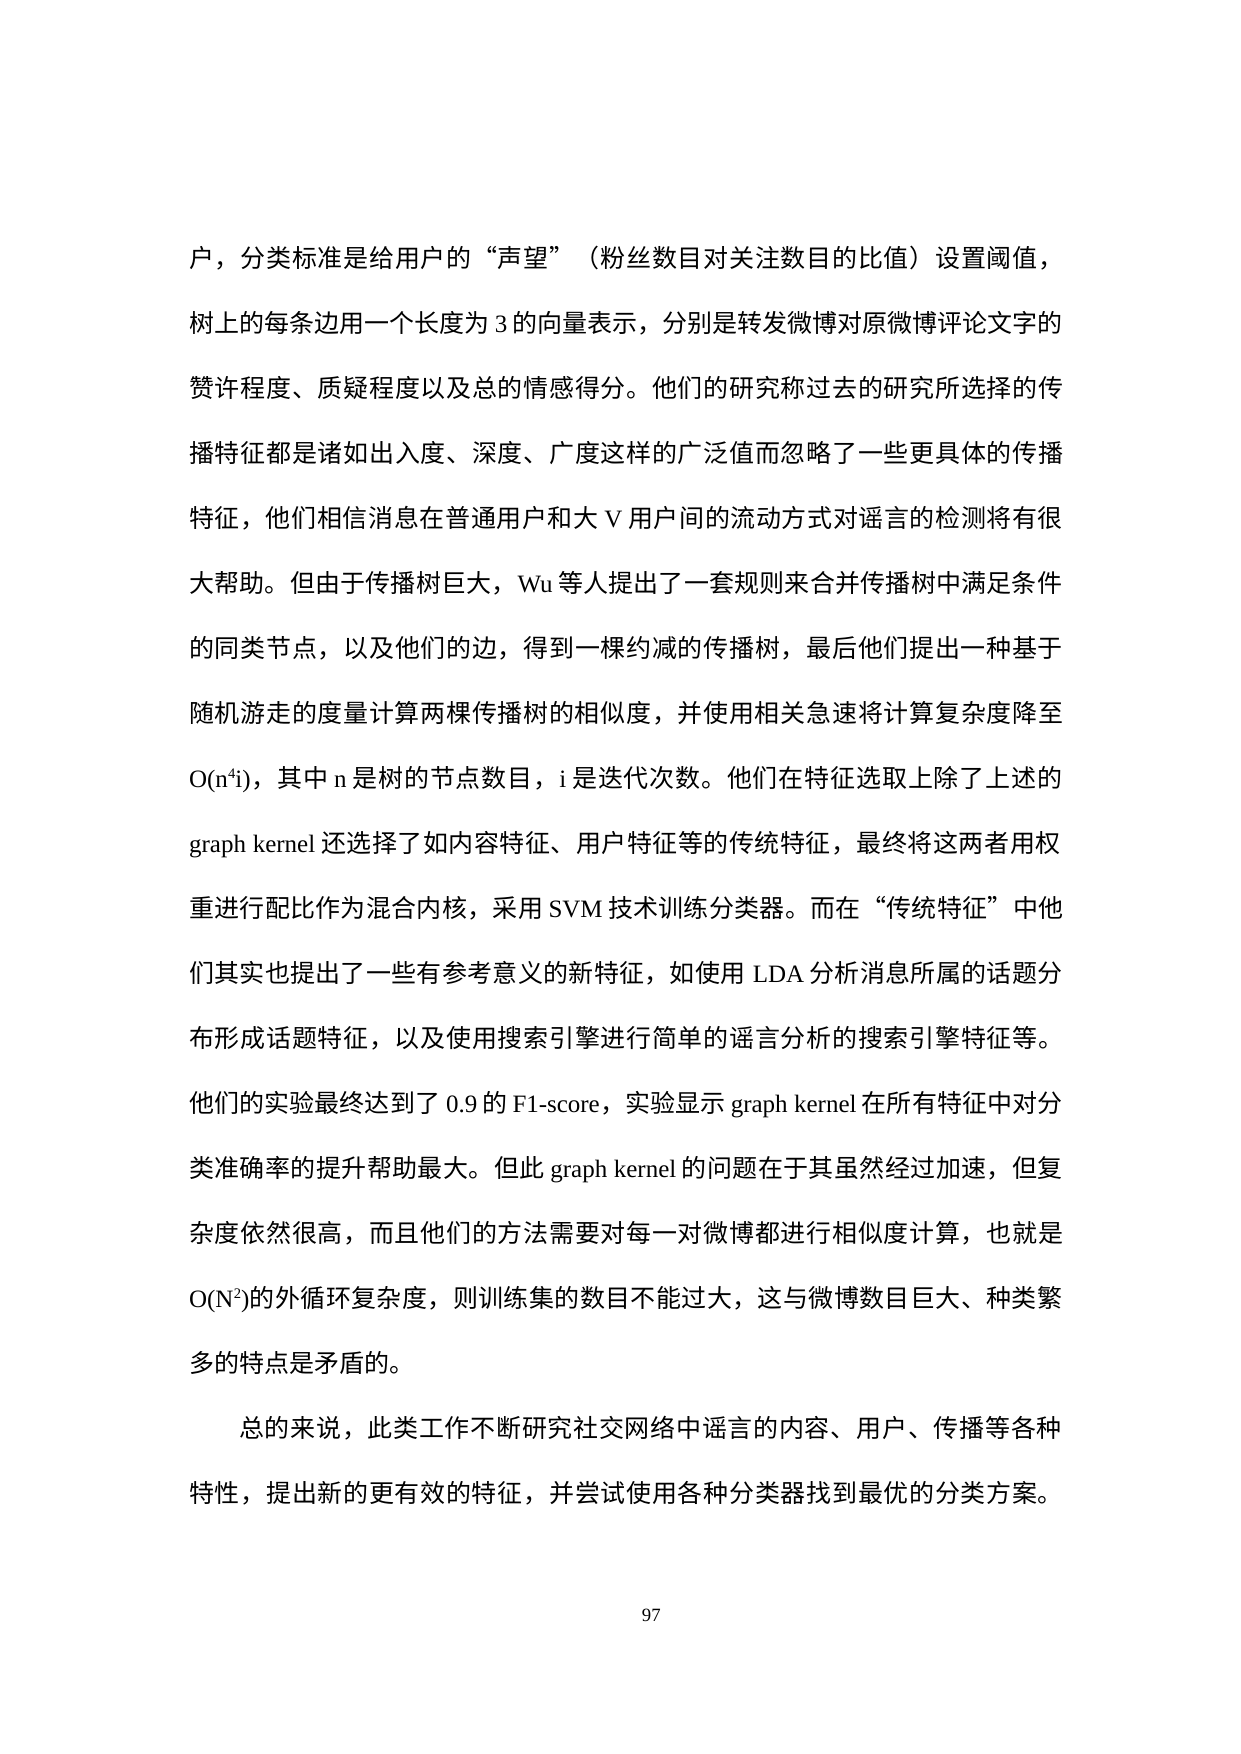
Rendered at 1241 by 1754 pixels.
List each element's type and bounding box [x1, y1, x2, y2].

text [189, 1394, 1063, 1524]
text [189, 224, 1063, 1394]
